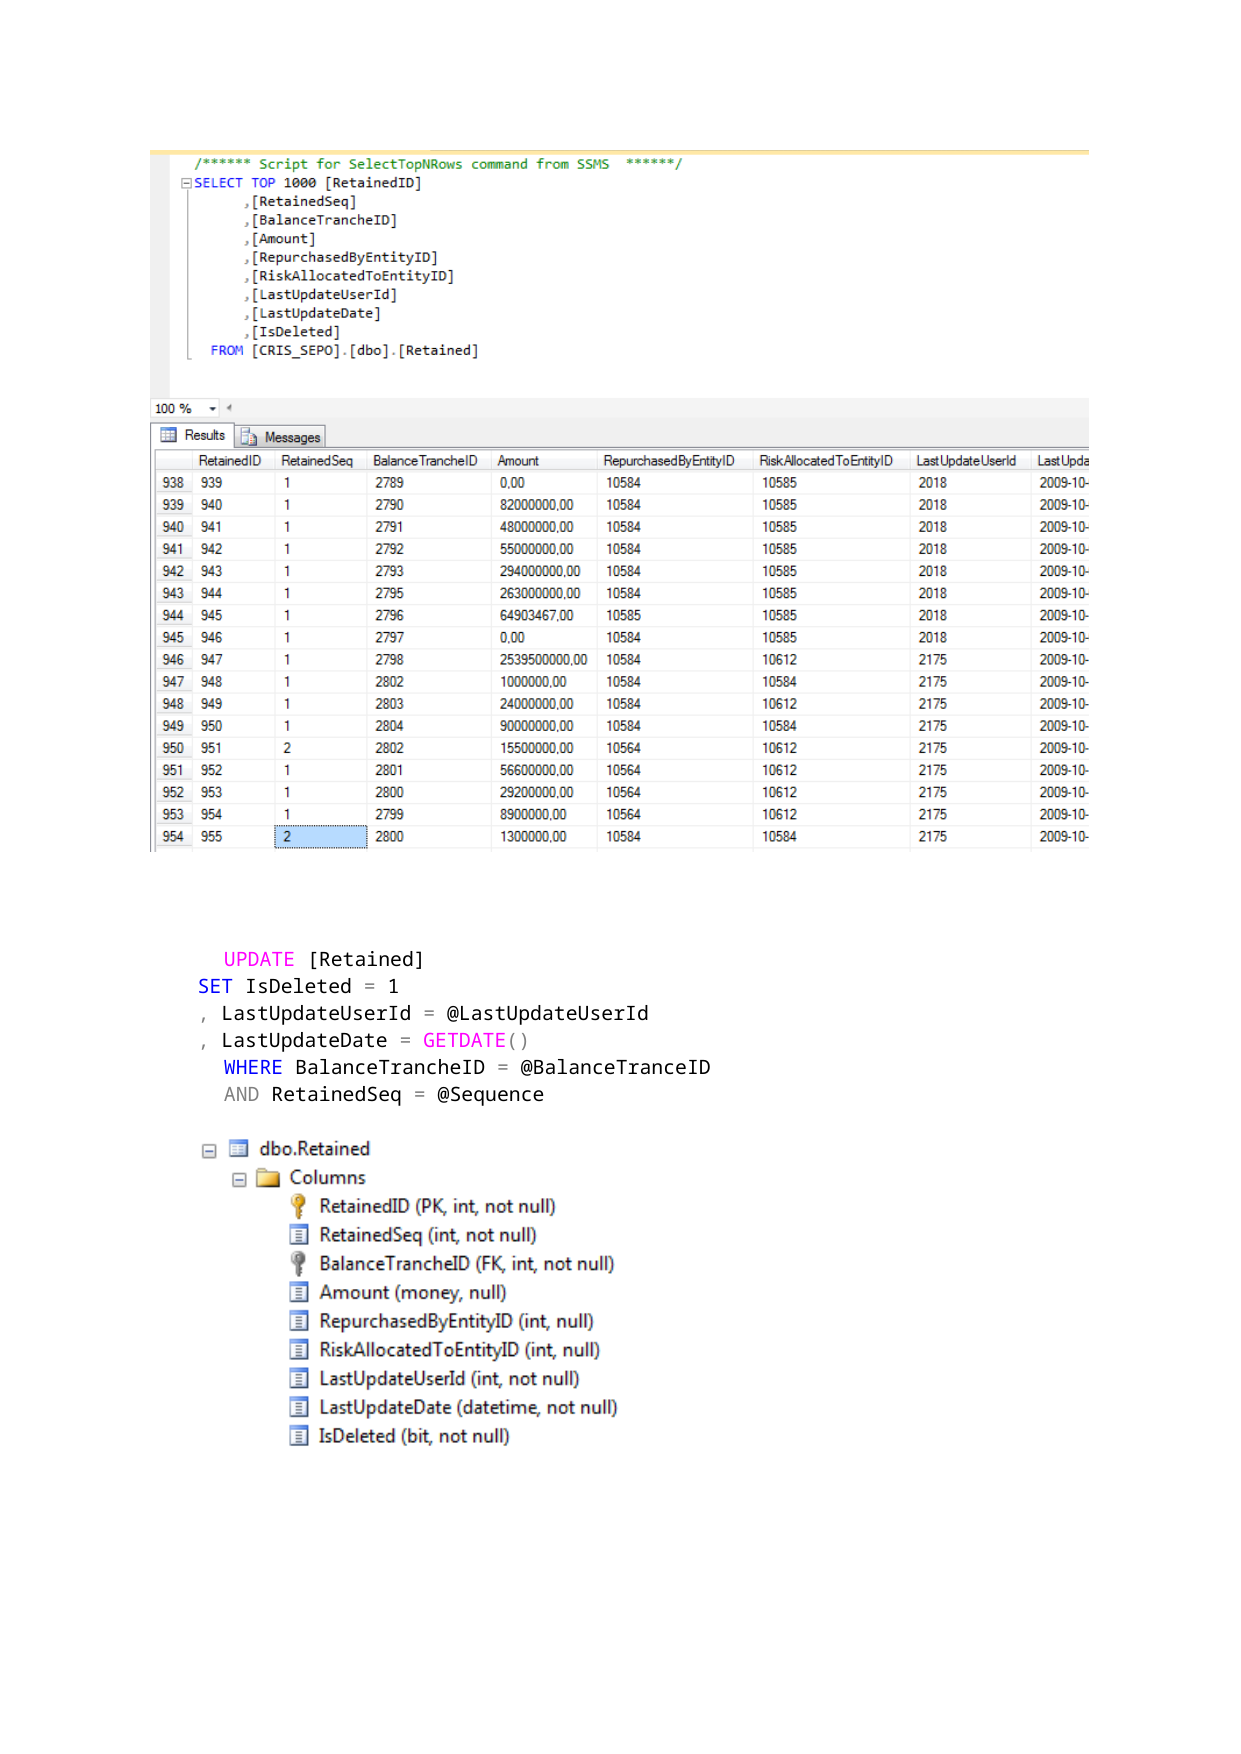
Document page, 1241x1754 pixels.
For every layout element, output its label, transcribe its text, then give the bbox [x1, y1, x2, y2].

picture [150, 150, 1089, 852]
text WHERE BalanceTrancheID = @BalanceTranceID [150, 1053, 1090, 1080]
text AND RetainedSeq = @Sequence [150, 1080, 1090, 1107]
text , LastUpdateDate = GETDATE() [150, 1026, 1090, 1053]
text , LastUpdateUserId = @LastUpdateUserId [150, 999, 1090, 1026]
text SET IsDeleted = 1 [150, 972, 1090, 999]
text UPDATE [Retained] [150, 945, 1090, 972]
picture [150, 1138, 661, 1454]
